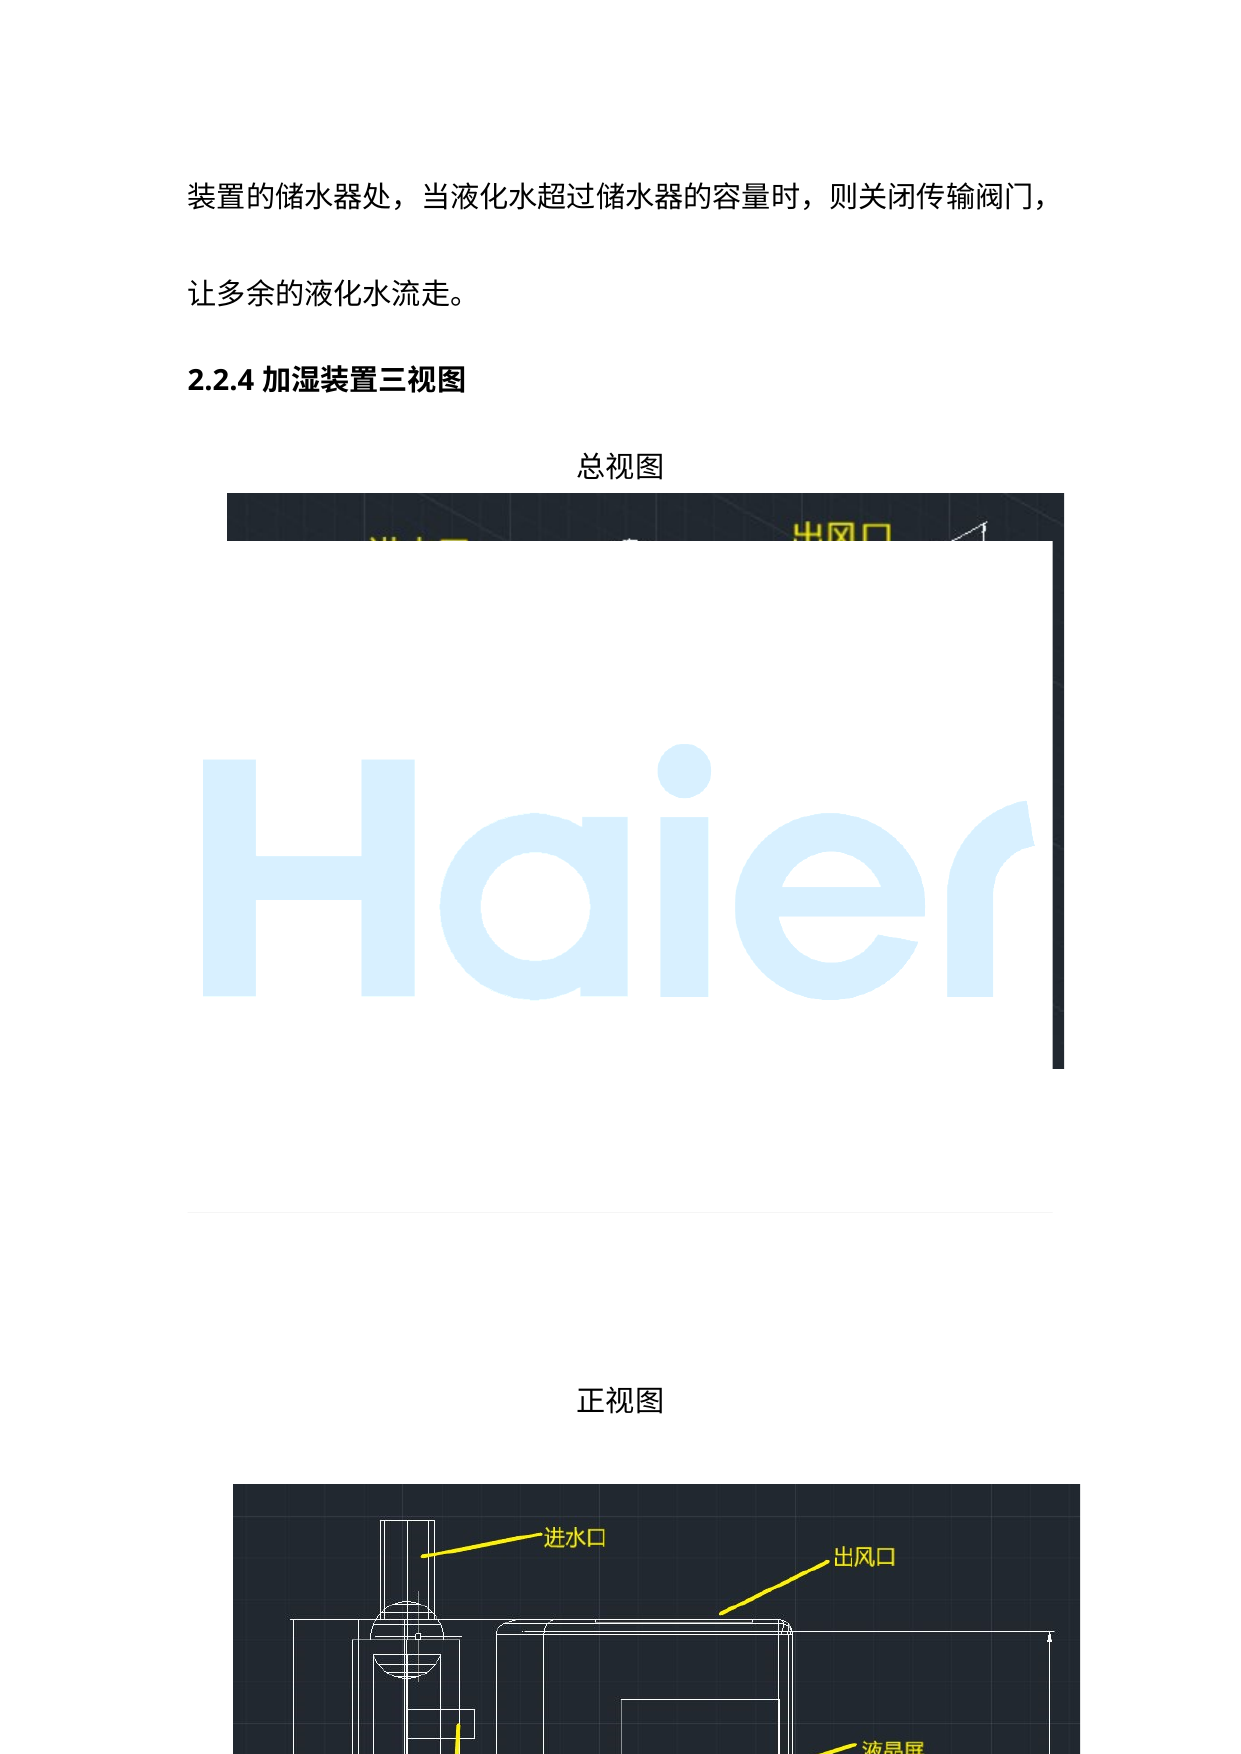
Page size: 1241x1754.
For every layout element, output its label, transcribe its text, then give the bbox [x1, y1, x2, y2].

list 总视图 [187, 432, 1053, 497]
list 2.2.4 加湿装置三视图 [187, 346, 1053, 411]
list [187, 162, 1053, 324]
picture [233, 1484, 1080, 1754]
list 正视图 [187, 1366, 1053, 1431]
picture [227, 493, 1065, 1069]
